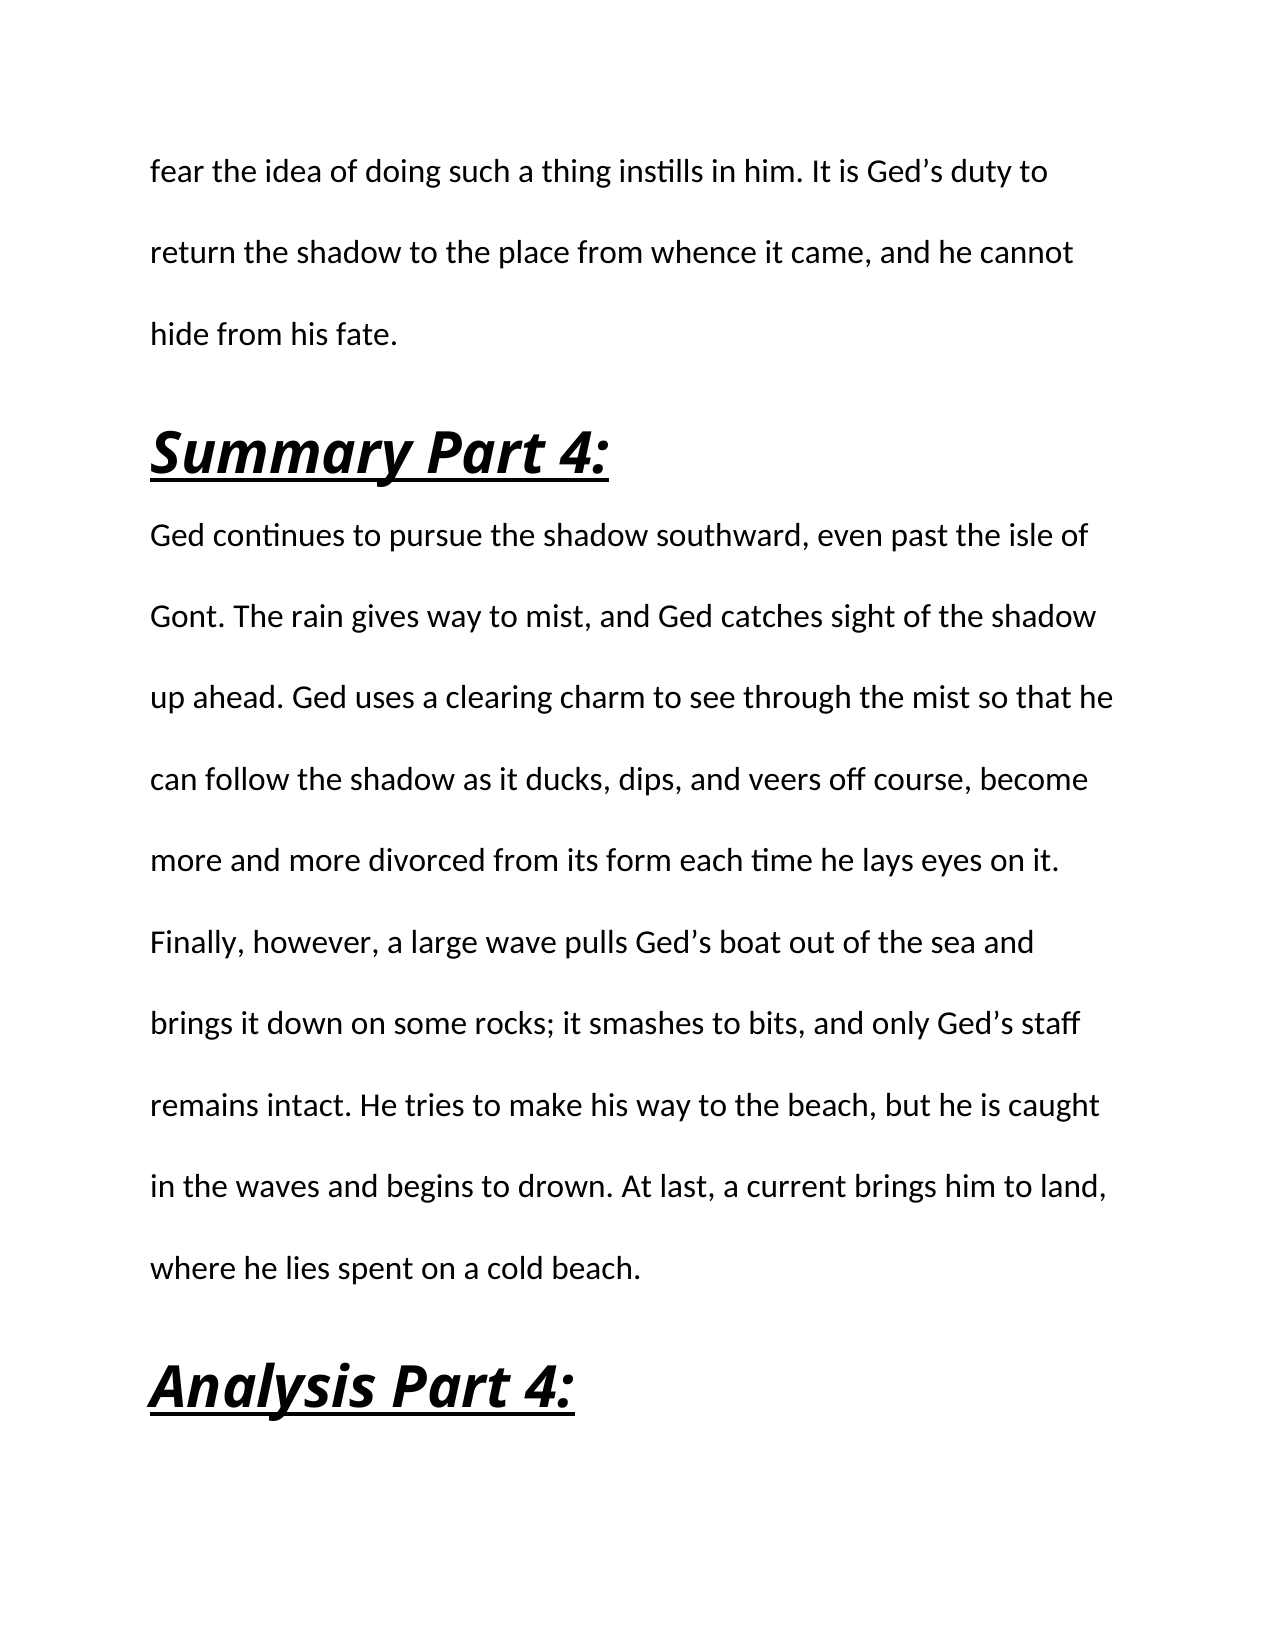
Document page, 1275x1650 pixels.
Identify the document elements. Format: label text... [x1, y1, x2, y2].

text Analysis Part 4: [150, 1345, 1125, 1424]
text Summary Part 4: [150, 411, 1125, 491]
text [150, 150, 1125, 354]
text Ged continues to pursue the shadow southward, even past the isle of Gont. The rain gives way to mist, and Ged catches sight of the shadow up ahead. Ged uses a clearing charm to see through the mist so that he can follow the shadow as it ducks, dips, and veers off course, become more and more divorced from its form each time he lays eyes on it. Finally, however, a large wave pulls Ged’s boat out of the sea and brings it down on some rocks; it smashes to bits, and only Ged’s staff remains intact. He tries to make his way to the beach, but he is caught in the waves and begins to drown. At last, a current brings him to land, where he lies spent on a cold beach. [150, 513, 1125, 1287]
